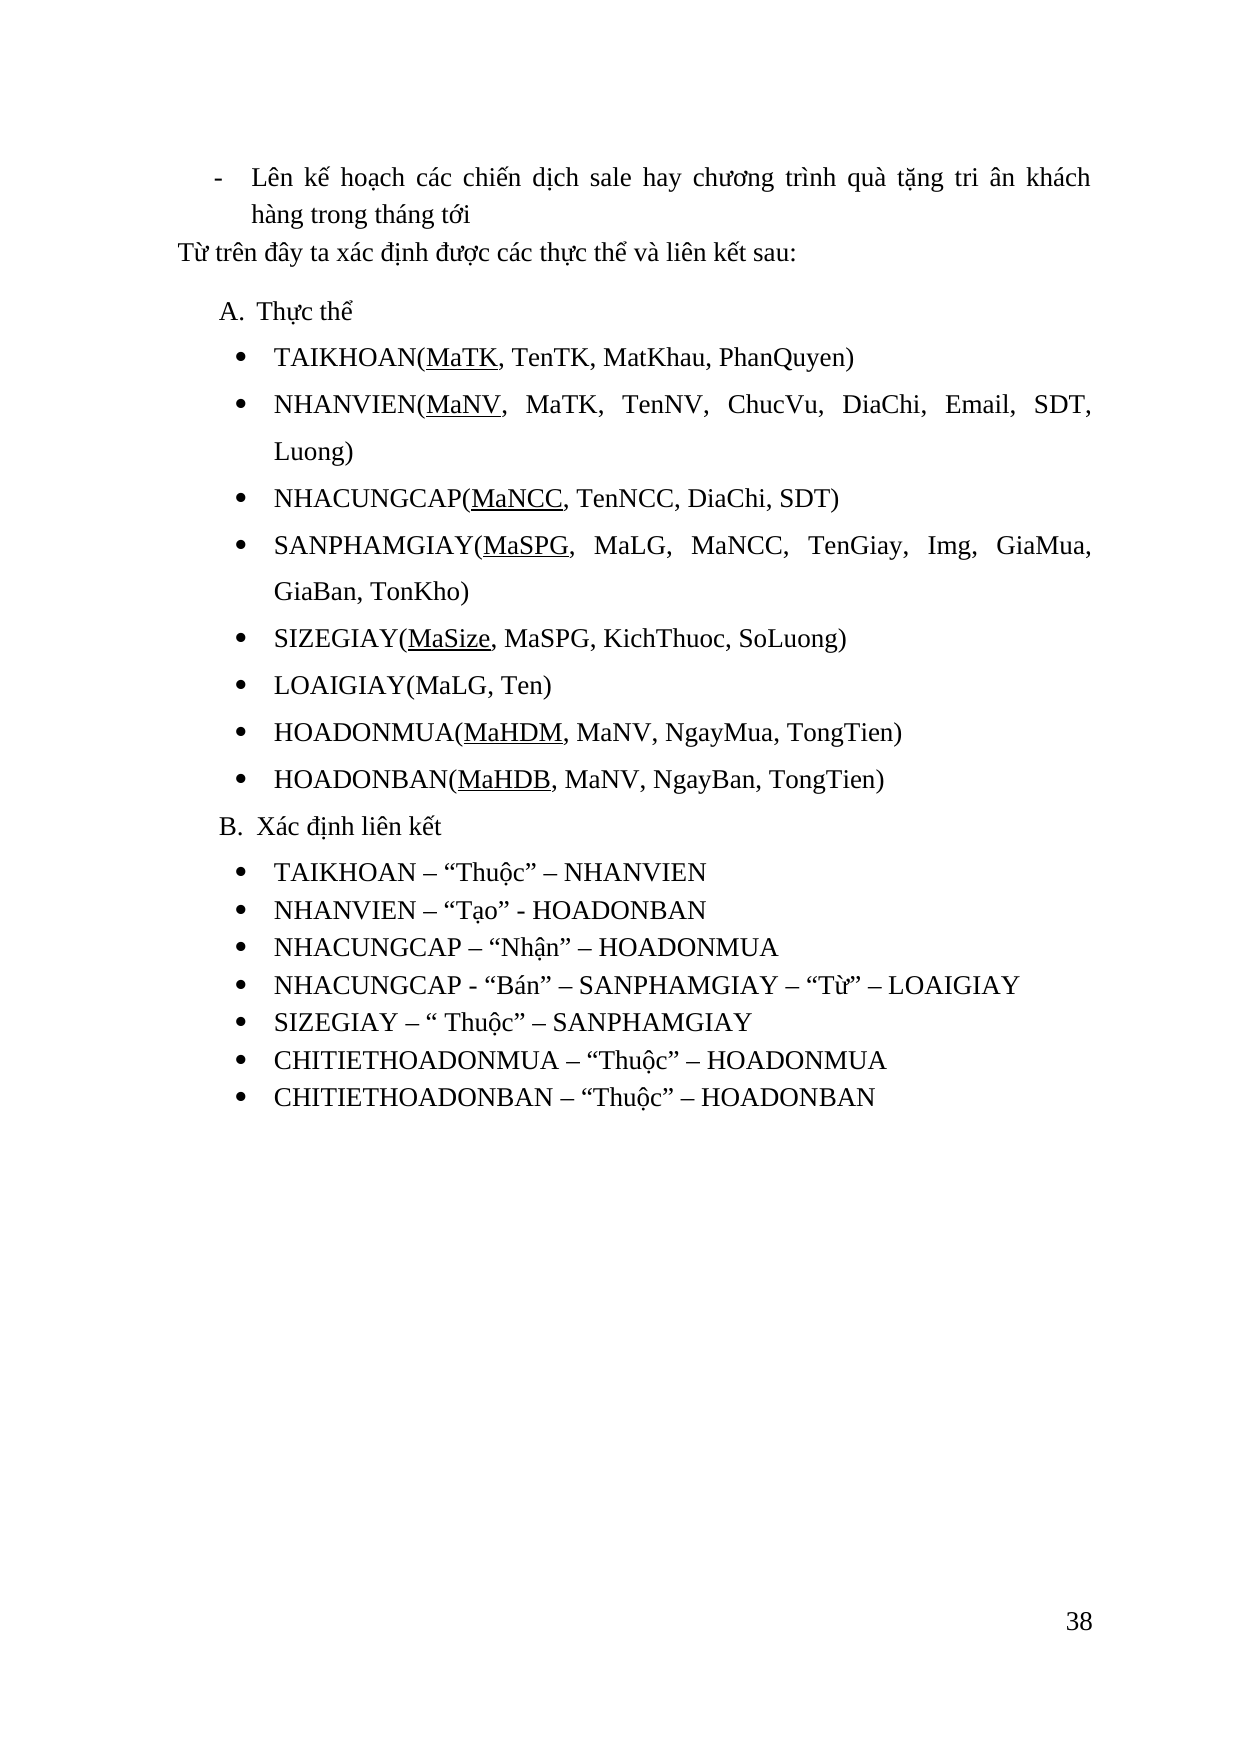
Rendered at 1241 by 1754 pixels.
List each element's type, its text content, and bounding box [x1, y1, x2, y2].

list NHACUNGCAP – “Nhận” – HOADONMUA [236, 931, 1092, 963]
list CHITIETHOADONMUA – “Thuộc” – HOADONMUA [236, 1044, 1092, 1075]
list LOAIGIAY(MaLG, Ten) [236, 669, 1092, 700]
list HOADONBAN(MaHDB, MaNV, NgayBan, TongTien) [236, 763, 1092, 794]
text Từ trên đây ta xác định được các thực thể và liên kết sau: [177, 236, 1092, 267]
list Lên kế hoạch các chiến dịch sale hay chương trình quà tặng tri ân khách hàng trong tháng tới [213, 161, 1092, 229]
list NHACUNGCAP - “Bán” – SANPHAMGIAY – “Từ” – LOAIGIAY [236, 969, 1092, 1000]
list NHANVIEN – “Tạo” - HOADONBAN [236, 894, 1092, 925]
list Thực thể [218, 295, 1092, 326]
list NHANVIEN(MaNV, MaTK, TenNV, ChucVu, DiaChi, Email, SDT, Luong) [236, 388, 1092, 466]
list Xác định liên kết [218, 810, 1092, 841]
list HOADONMUA(MaHDM, MaNV, NgayMua, TongTien) [236, 716, 1092, 747]
list SIZEGIAY – “ Thuộc” – SANPHAMGIAY [236, 1006, 1092, 1038]
list TAIKHOAN – “Thuộc” – NHANVIEN [236, 856, 1092, 888]
list CHITIETHOADONBAN – “Thuộc” – HOADONBAN [236, 1081, 1092, 1113]
list NHACUNGCAP(MaNCC, TenNCC, DiaChi, SDT) [236, 482, 1092, 513]
list SANPHAMGIAY(MaSPG, MaLG, MaNCC, TenGiay, Img, GiaMua, GiaBan, TonKho) [236, 529, 1092, 607]
list SIZEGIAY(MaSize, MaSPG, KichThuoc, SoLuong) [236, 622, 1092, 653]
list TAIKHOAN(MaTK, TenTK, MatKhau, PhanQuyen) [236, 342, 1092, 373]
